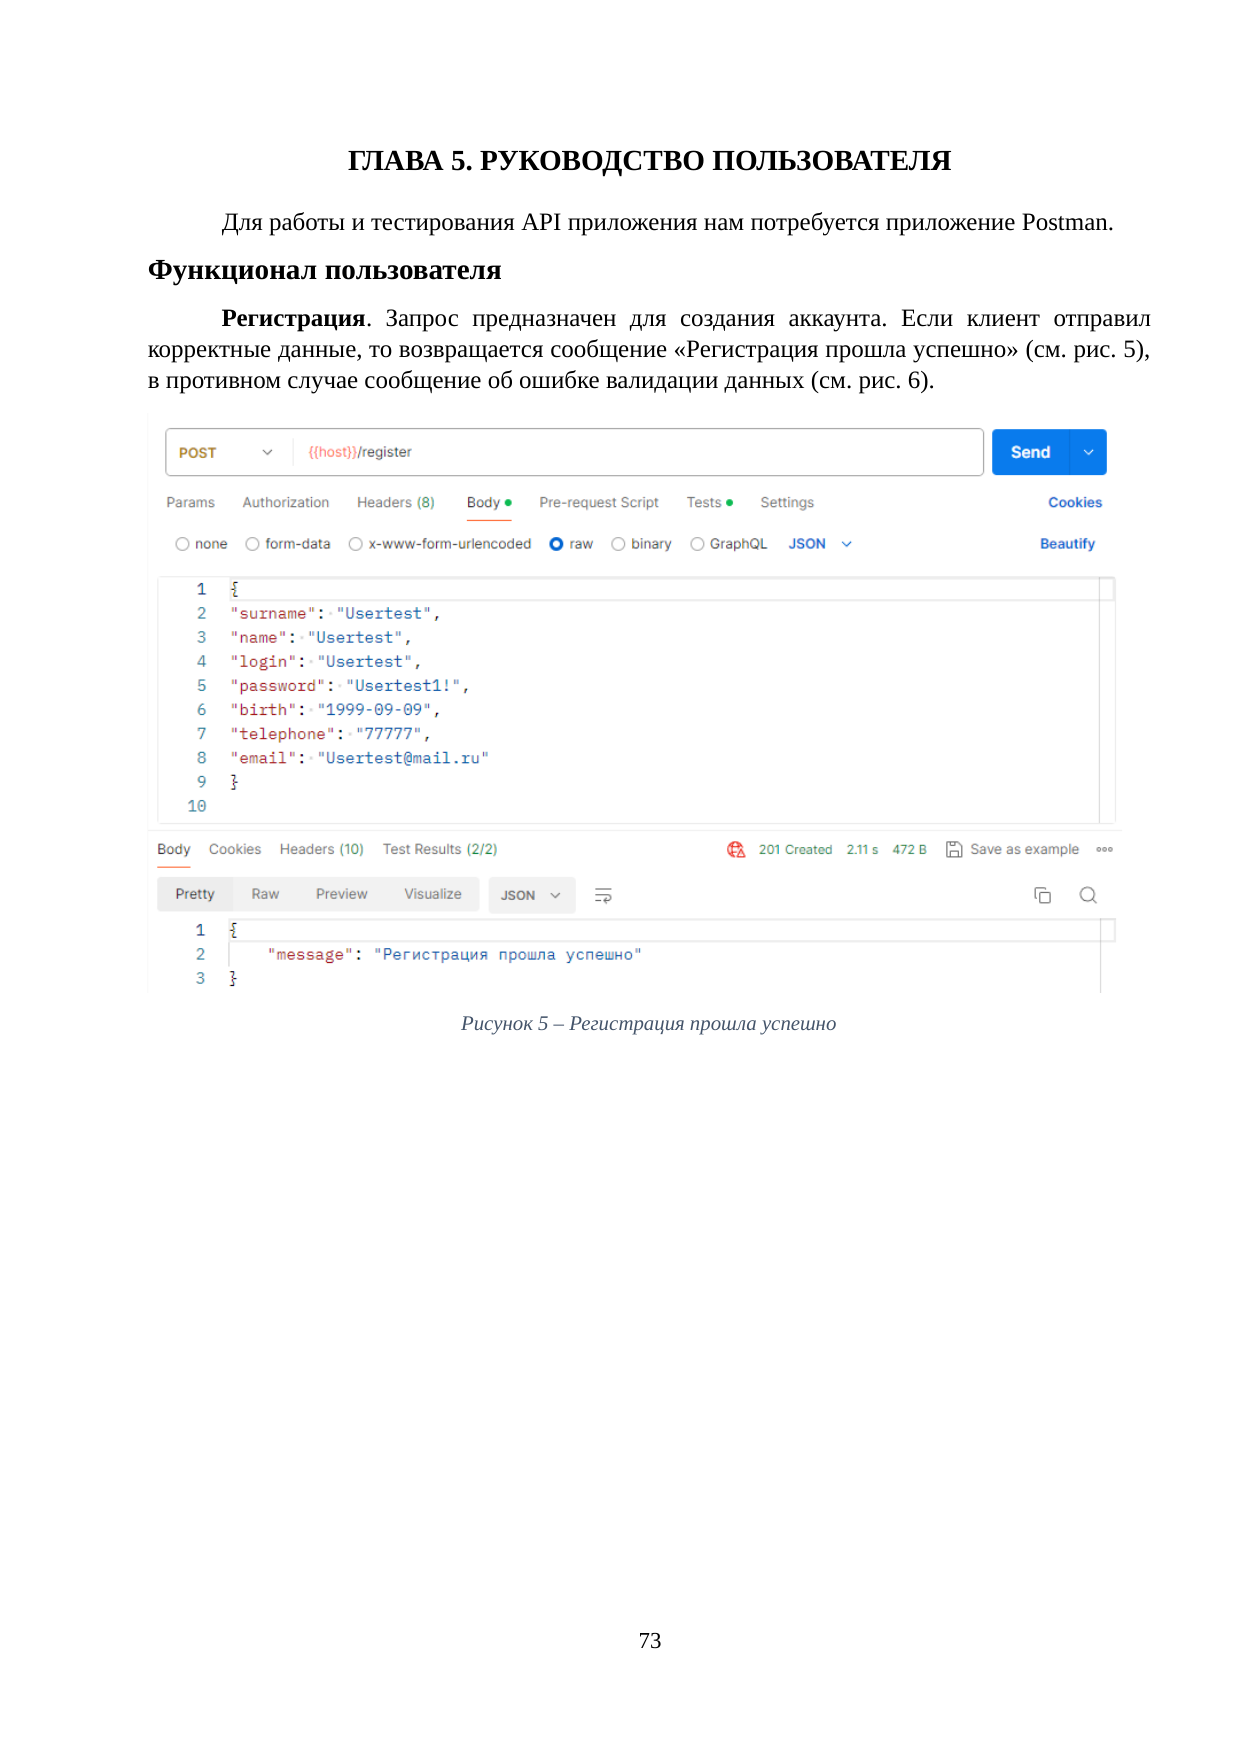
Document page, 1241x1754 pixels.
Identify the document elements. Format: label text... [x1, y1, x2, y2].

subtitle ГЛАВА 5. РУКОВОДСТВО ПОЛЬЗОВАТЕЛЯ [148, 143, 1152, 177]
text Регистрация. Запрос предназначен для создания аккаунта. Если клиент отправил корректные данные, то возвращается сообщение «Регистрация прошла успешно» (см. рис. 5), в противном случае сообщение об ошибке валидации данных (см. рис. 6). [148, 303, 1152, 394]
text Для работы и тестирования API приложения нам потребуется приложение Postman. [148, 207, 1152, 235]
subtitle Функционал пользователя [148, 252, 1152, 286]
text Рисунок 5 – Регистрация прошла успешно [148, 1011, 1152, 1035]
picture [147, 413, 1123, 993]
